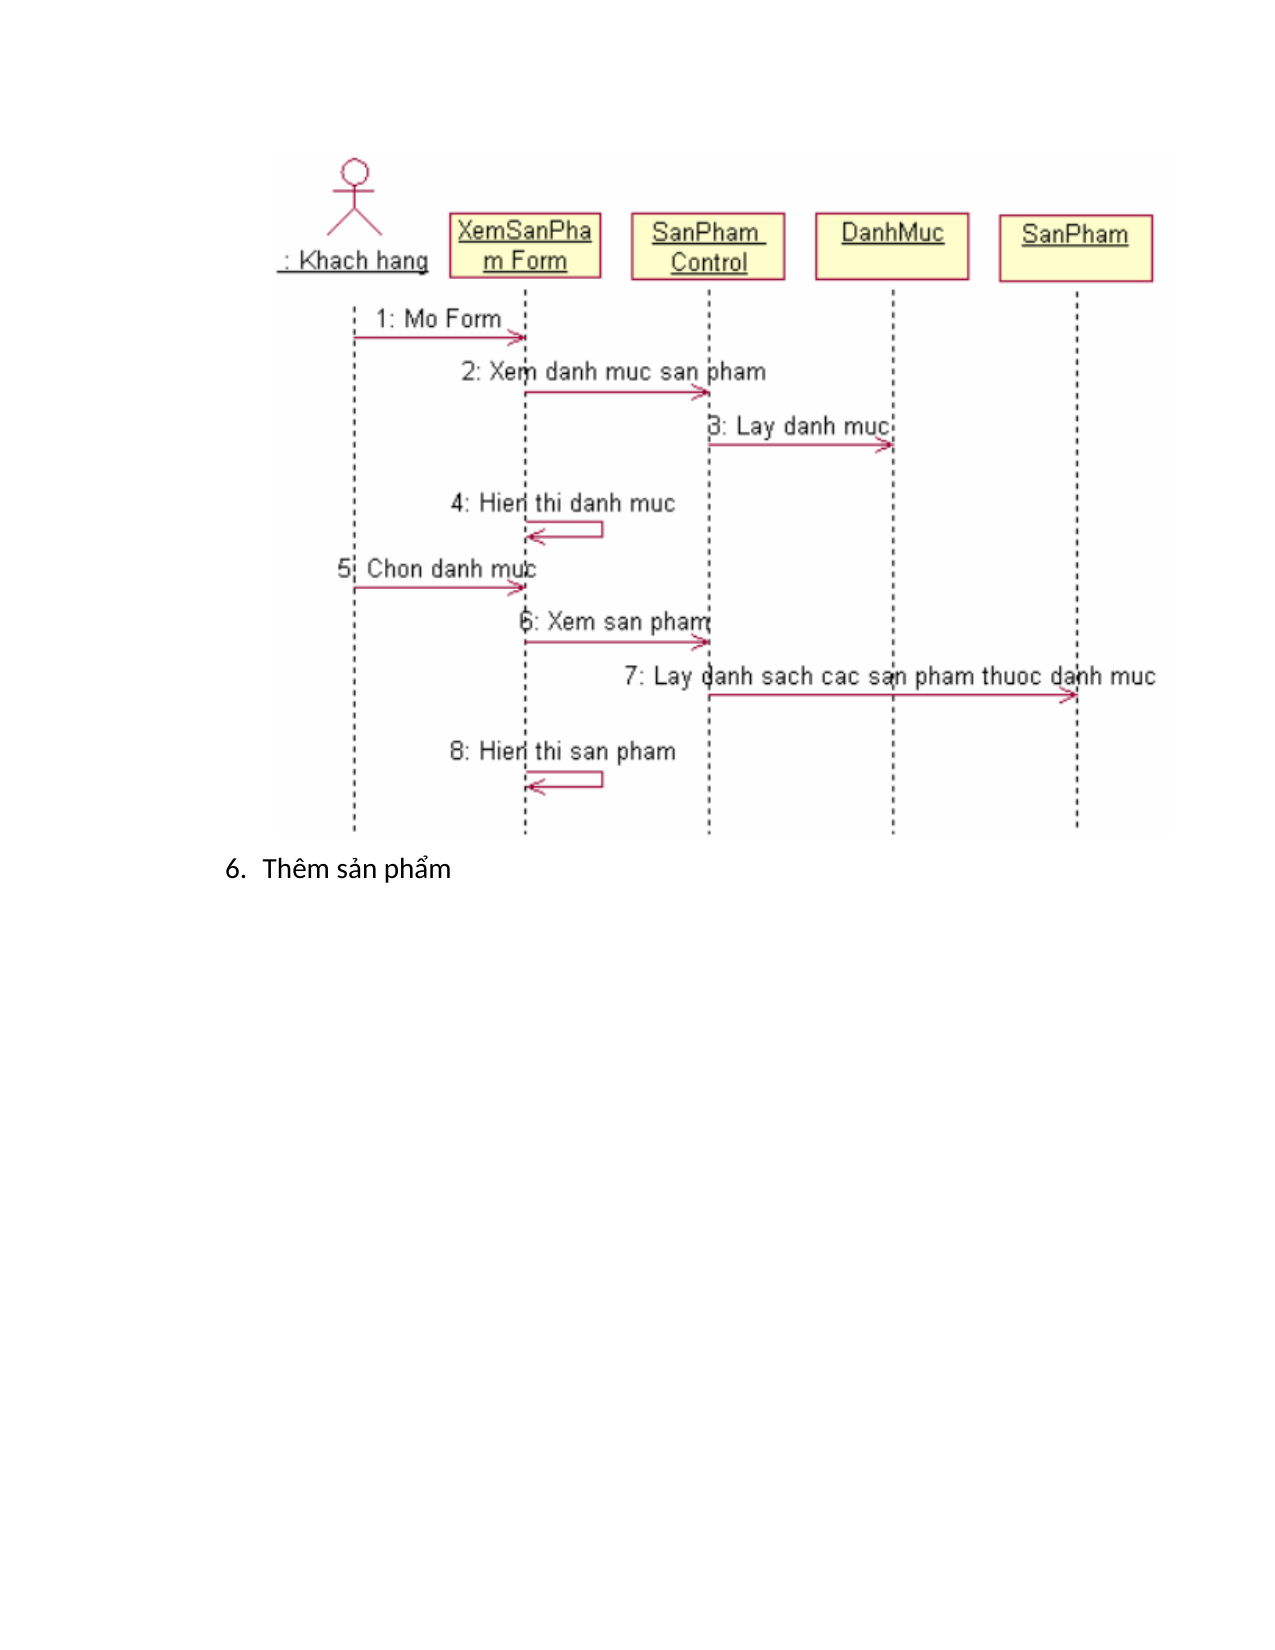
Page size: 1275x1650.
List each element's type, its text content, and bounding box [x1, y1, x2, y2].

picture [262, 150, 1180, 849]
list Thêm sản phẩm [225, 851, 1125, 886]
